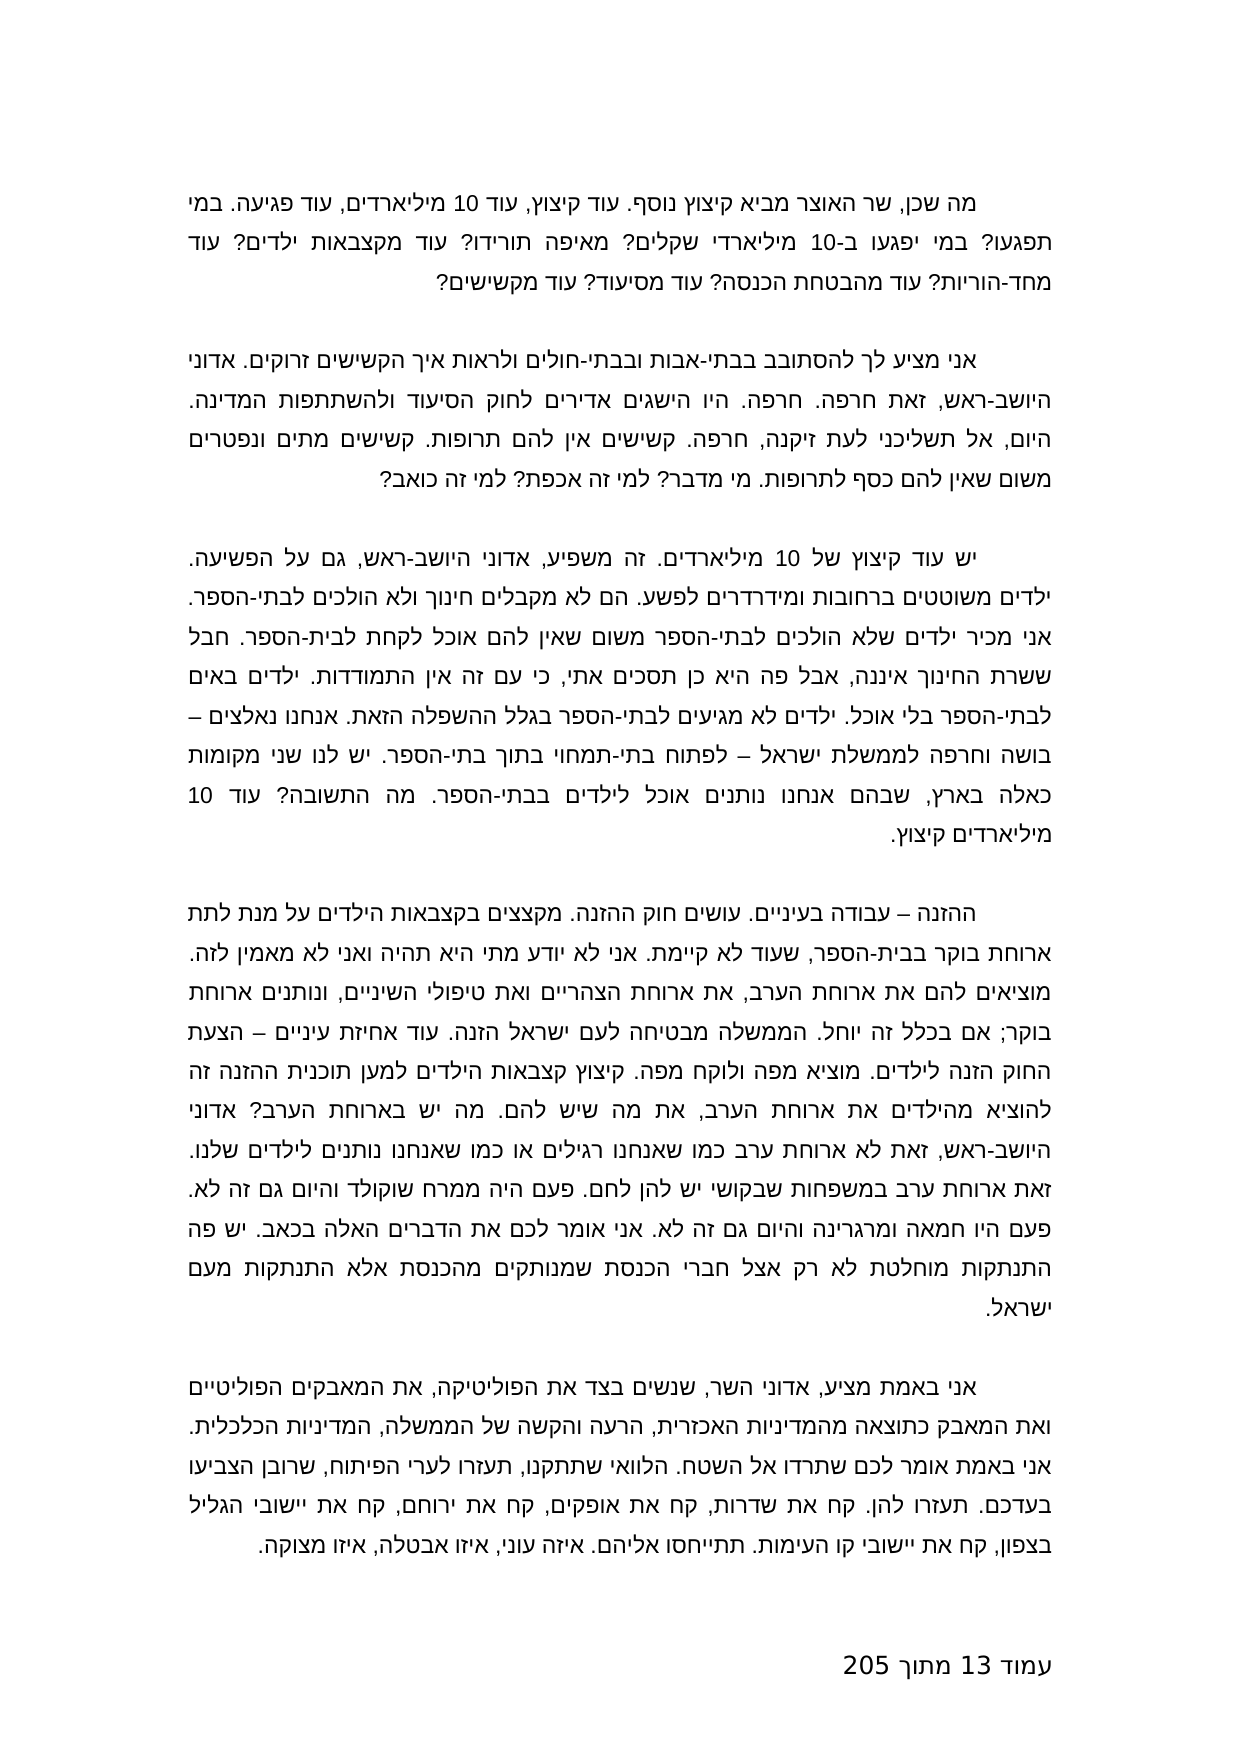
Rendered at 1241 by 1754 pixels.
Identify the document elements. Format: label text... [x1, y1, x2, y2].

text יש עוד קיצוץ של 10 מיליארדים. זה משפיע, אדוני היושב-ראש, גם על הפשיעה. ילדים משוטטים ברחובות ומידרדרים לפשע. הם לא מקבלים חינוך ולא הולכים לבתי-הספר. אני מכיר ילדים שלא הולכים לבתי-הספר משום שאין להם אוכל לקחת לבית-הספר. חבל ששרת החינוך איננה, אבל פה היא כן תסכים אתי, כי עם זה אין התמודדות. ילדים באים לבתי-הספר בלי אוכל. ילדים לא מגיעים לבתי-הספר בגלל ההשפלה הזאת. אנחנו נאלצים – בושה וחרפה לממשלת ישראל – לפתוח בתי-תמחוי בתוך בתי-הספר. יש לנו שני מקומות כאלה בארץ, שבהם אנחנו נותנים אוכל לילדים בבתי-הספר. מה התשובה? עוד 10 מיליארדים קיצוץ. [187, 545, 1053, 847]
text מה שכן, שר האוצר מביא קיצוץ נוסף. עוד קיצוץ, עוד 10 מיליארדים, עוד פגיעה. במי תפגעו? במי יפגעו ב-10 מיליארדי שקלים? מאיפה תורידו? עוד מקצבאות ילדים? עוד מחד-הוריות? עוד מהבטחת הכנסה? עוד מסיעוד? עוד מקשישים? [187, 189, 1053, 295]
text אני מציע לך להסתובב בבתי-אבות ובבתי-חולים ולראות איך הקשישים זרוקים. אדוני היושב-ראש, זאת חרפה. חרפה. היו הישגים אדירים לחוק הסיעוד ולהשתתפות המדינה. היום, אל תשליכני לעת זיקנה, חרפה. קשישים אין להם תרופות. קשישים מתים ונפטרים משום שאין להם כסף לתרופות. מי מדבר? למי זה אכפת? למי זה כואב? [187, 347, 1053, 492]
text ההזנה – עבודה בעיניים. עושים חוק ההזנה. מקצצים בקצבאות הילדים על מנת לתת ארוחת בוקר בבית-הספר, שעוד לא קיימת. אני לא יודע מתי היא תהיה ואני לא מאמין לזה. מוציאים להם את ארוחת הערב, את ארוחת הצהריים ואת טיפולי השיניים, ונותנים ארוחת בוקר; אם בכלל זה יוחל. הממשלה מבטיחה לעם ישראל הזנה. עוד אחיזת עיניים – הצעת החוק הזנה לילדים. מוציא מפה ולוקח מפה. קיצוץ קצבאות הילדים למען תוכנית ההזנה זה להוציא מהילדים את ארוחת הערב, את מה שיש להם. מה יש בארוחת הערב? אדוני היושב-ראש, זאת לא ארוחת ערב כמו שאנחנו רגילים או כמו שאנחנו נותנים לילדים שלנו. זאת ארוחת ערב במשפחות שבקושי יש להן לחם. פעם היה ממרח שוקולד והיום גם זה לא. פעם היו חמאה ומרגרינה והיום גם זה לא. אני אומר לכם את הדברים האלה בכאב. יש פה התנתקות מוחלטת לא רק אצל חברי הכנסת שמנותקים מהכנסת אלא התנתקות מעם ישראל. [187, 900, 1053, 1321]
text אני באמת מציע, אדוני השר, שנשים בצד את הפוליטיקה, את המאבקים הפוליטיים ואת המאבק כתוצאה מהמדיניות האכזרית, הרעה והקשה של הממשלה, המדיניות הכלכלית. אני באמת אומר לכם שתרדו אל השטח. הלוואי שתתקנו, תעזרו לערי הפיתוח, שרובן הצביעו בעדכם. תעזרו להן. קח את שדרות, קח את אופקים, קח את ירוחם, קח את יישובי הגליל בצפון, קח את יישובי קו העימות. תתייחסו אליהם. איזה עוני, איזו אבטלה, איזו מצוקה. [187, 1374, 1053, 1558]
